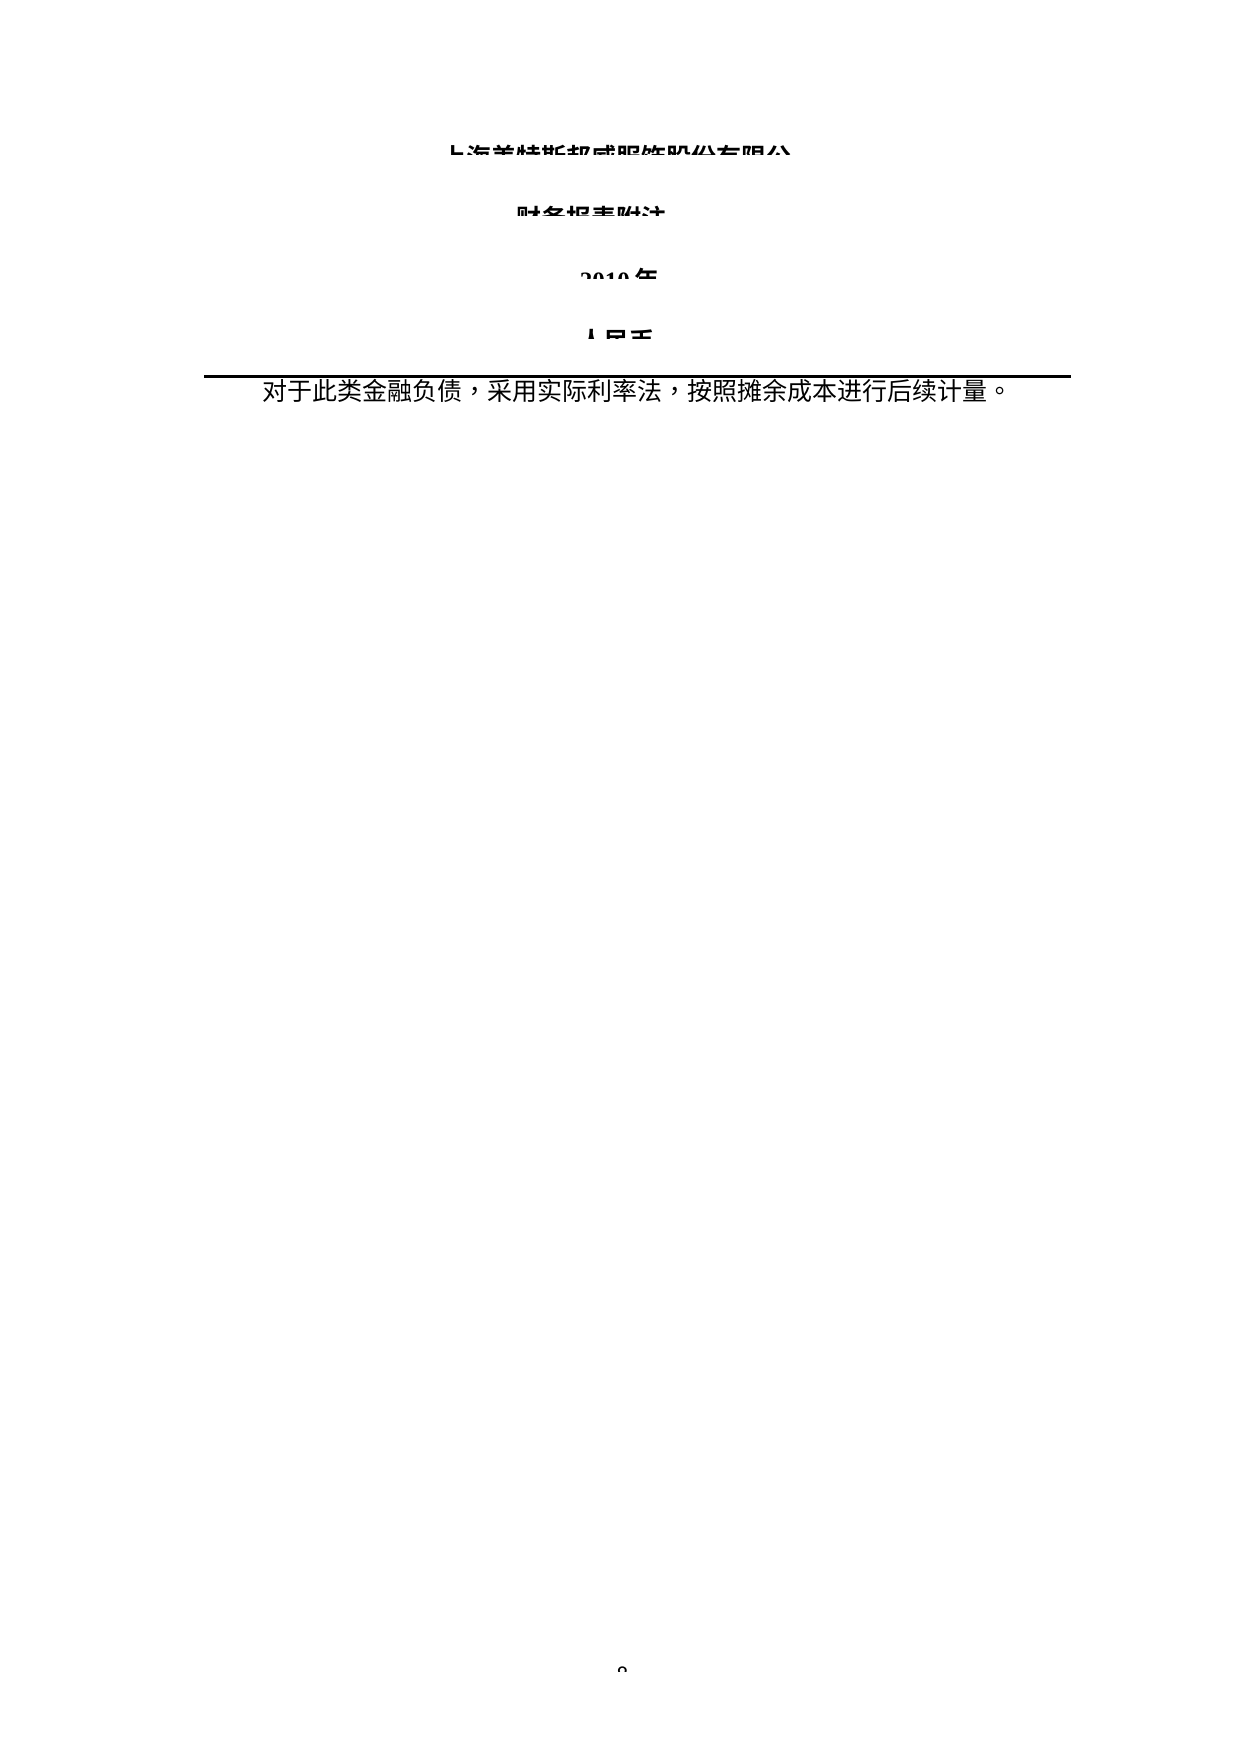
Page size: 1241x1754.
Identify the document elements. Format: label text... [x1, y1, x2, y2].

subtitle 对于此类金融负债，采用实际利率法，按照摊余成本进行后续计量。 [262, 377, 1054, 406]
